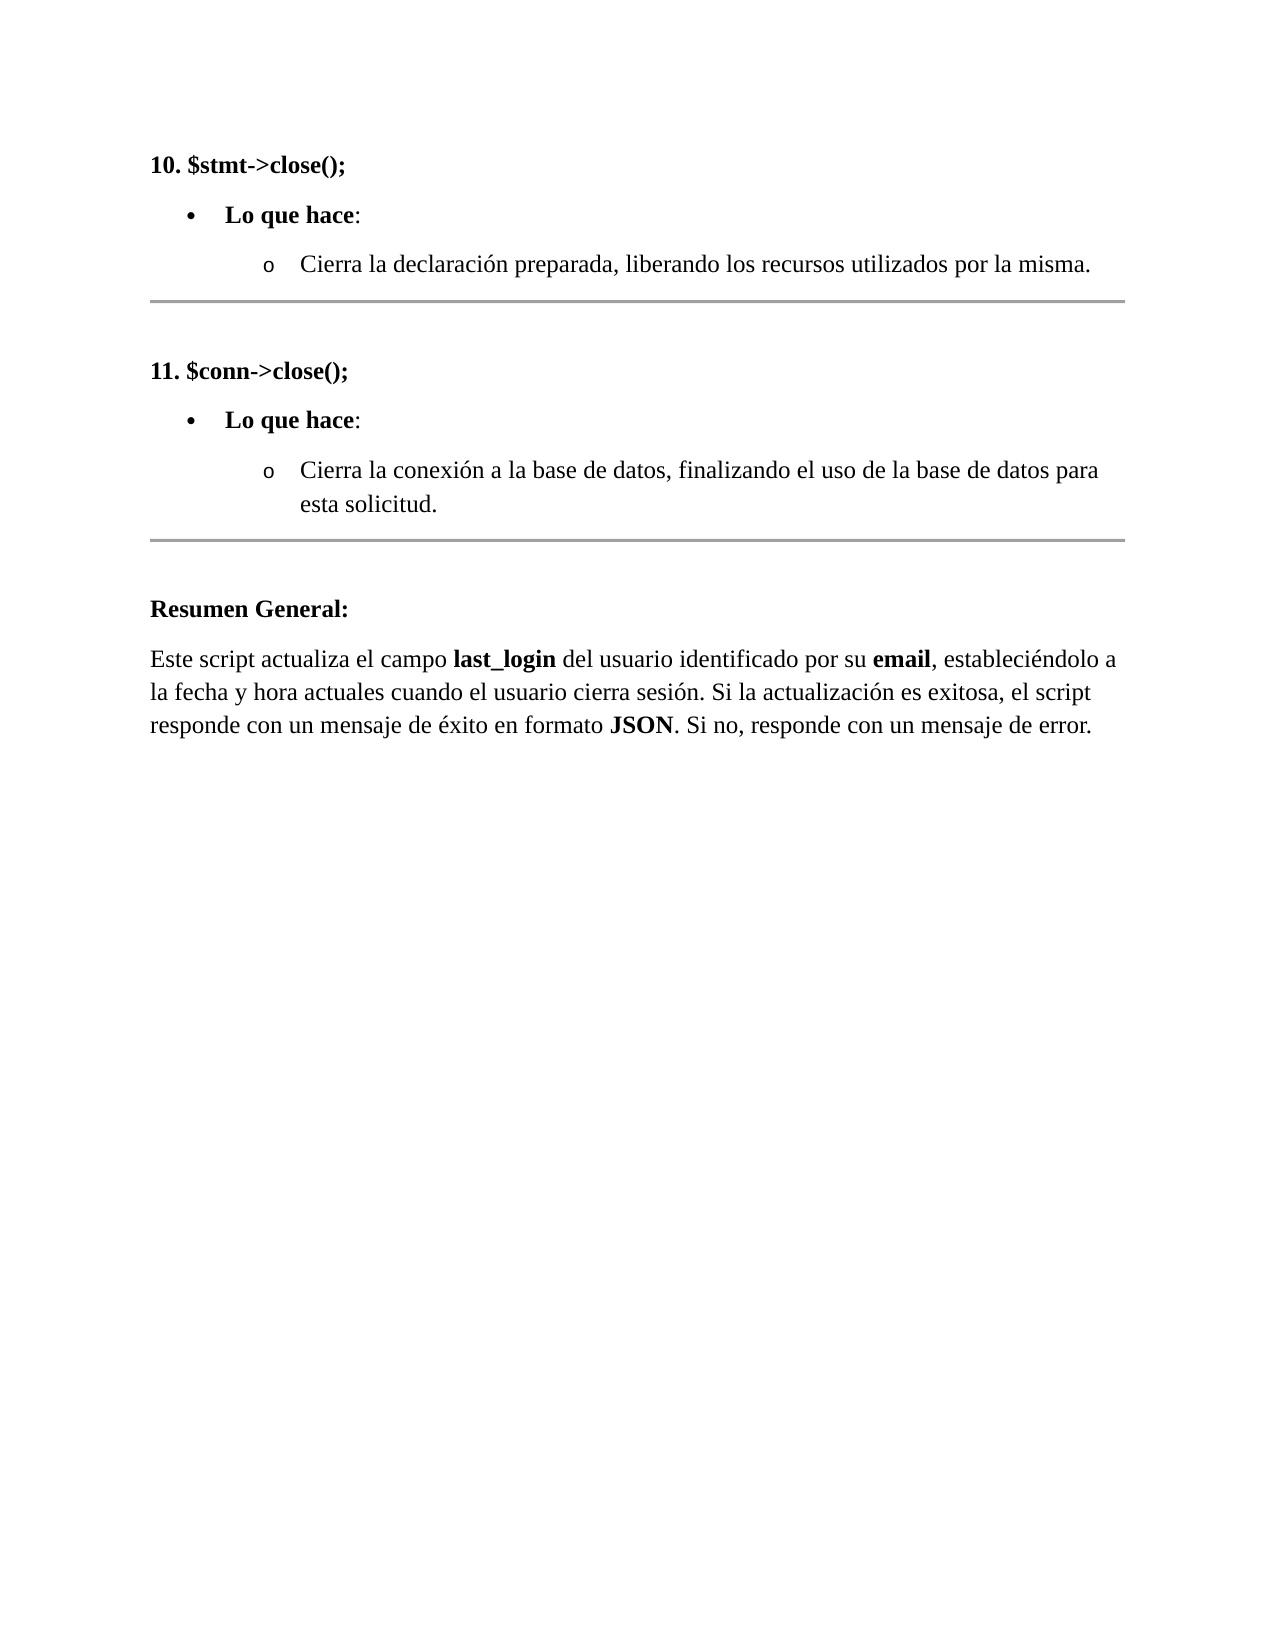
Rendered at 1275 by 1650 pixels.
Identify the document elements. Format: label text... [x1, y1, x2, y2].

list Cierra la declaración preparada, liberando los recursos utilizados por la misma. [262, 249, 1125, 279]
text 10. $stmt->close(); [150, 150, 1125, 179]
text Este script actualiza el campo last_login del usuario identificado por su email, estableciéndolo a la fecha y hora actuales cuando el usuario cierra sesión. Si la actualización es exitosa, el script responde con un mensaje de éxito en formato JSON. Si no, responde con un mensaje de error. [150, 644, 1125, 739]
text 11. $conn->close(); [150, 356, 1125, 384]
list Cierra la conexión a la base de datos, finalizando el uso de la base de datos para esta solicitud. [262, 455, 1125, 518]
list Lo que hace: [187, 200, 1125, 228]
text Resumen General: [150, 594, 1125, 623]
list Lo que hace: [187, 406, 1125, 434]
